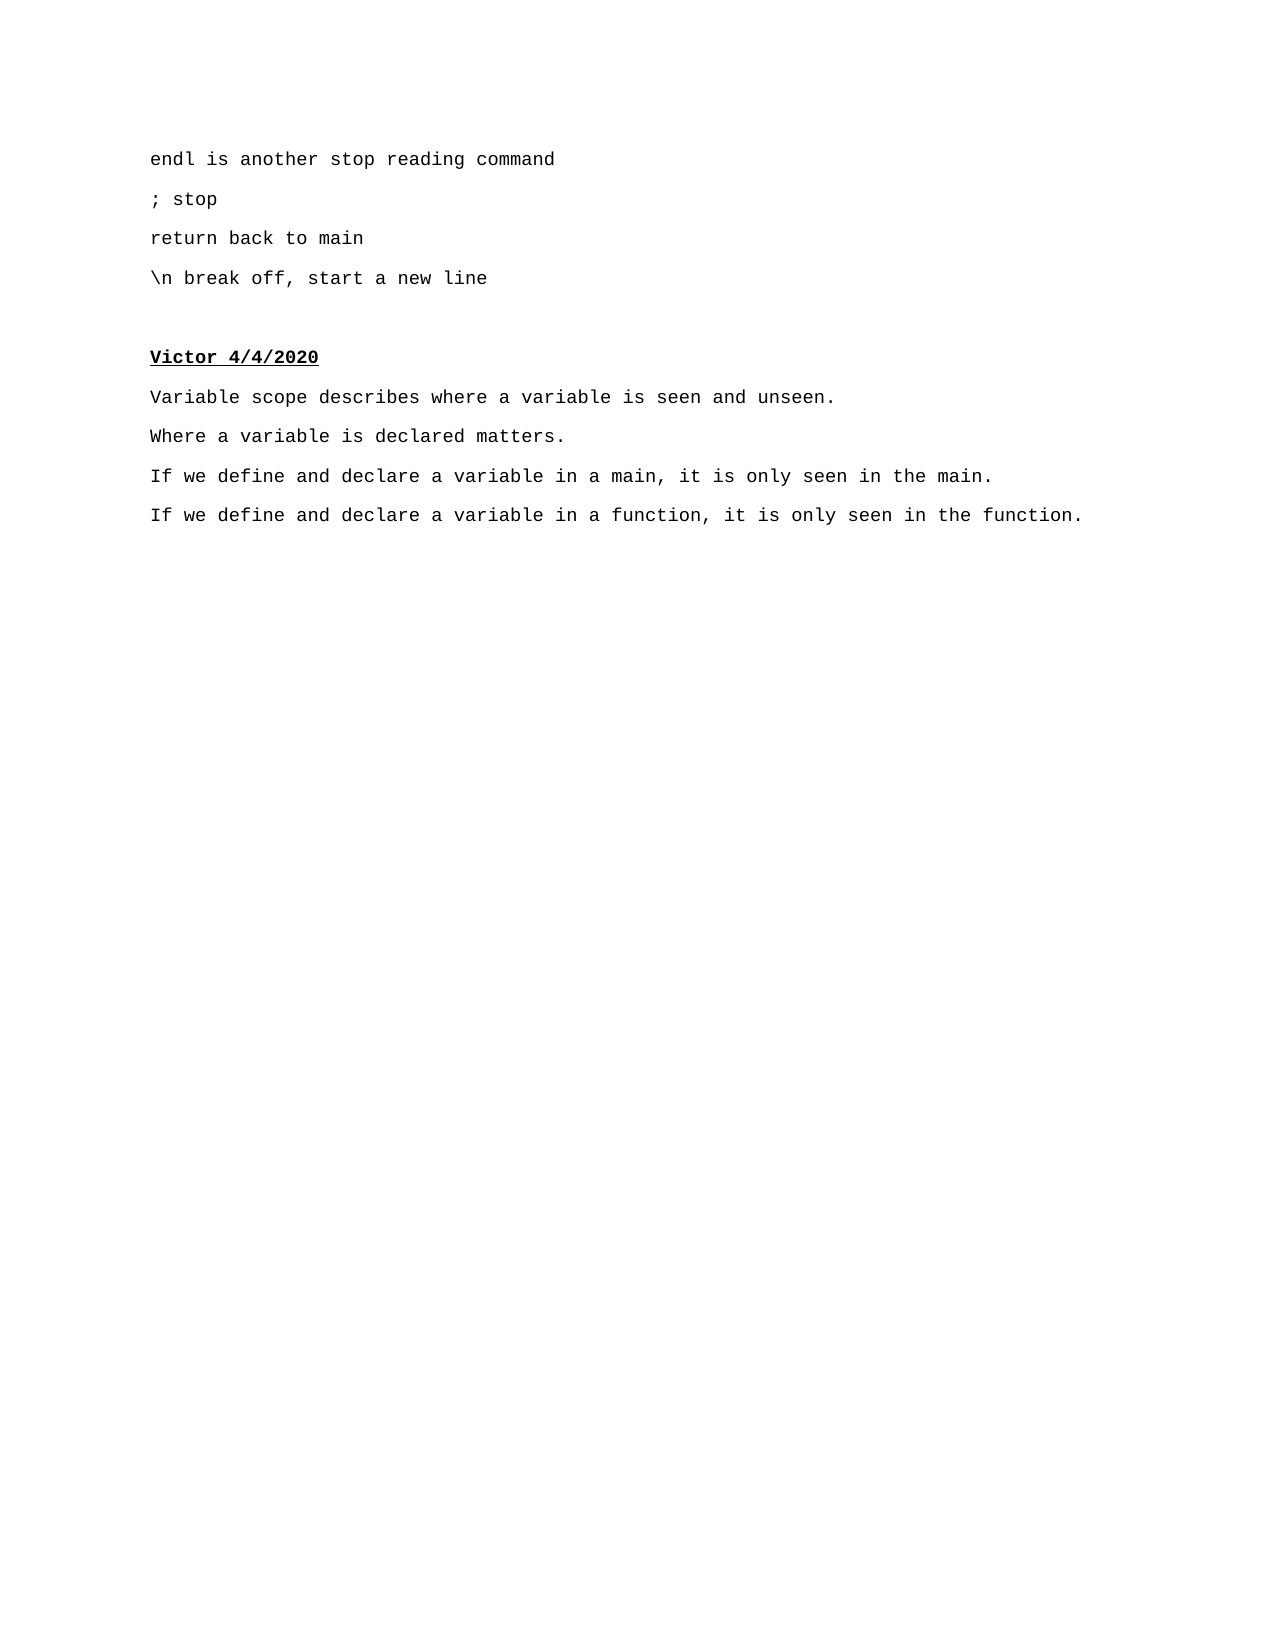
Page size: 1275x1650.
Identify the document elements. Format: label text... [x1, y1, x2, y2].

text If we define and declare a variable in a main, it is only seen in the main. [150, 467, 1125, 488]
text ; stop [150, 189, 1125, 211]
text endl is another stop reading command [150, 150, 1125, 171]
text \n break off, start a new line [150, 269, 1125, 290]
text Victor 4/4/2020 [150, 348, 1125, 369]
text Where a variable is declared matters. [150, 427, 1125, 448]
text If we define and declare a variable in a function, it is only seen in the function. [150, 506, 1125, 527]
text return back to main [150, 229, 1125, 250]
text Variable scope describes where a variable is seen and unseen. [150, 387, 1125, 409]
